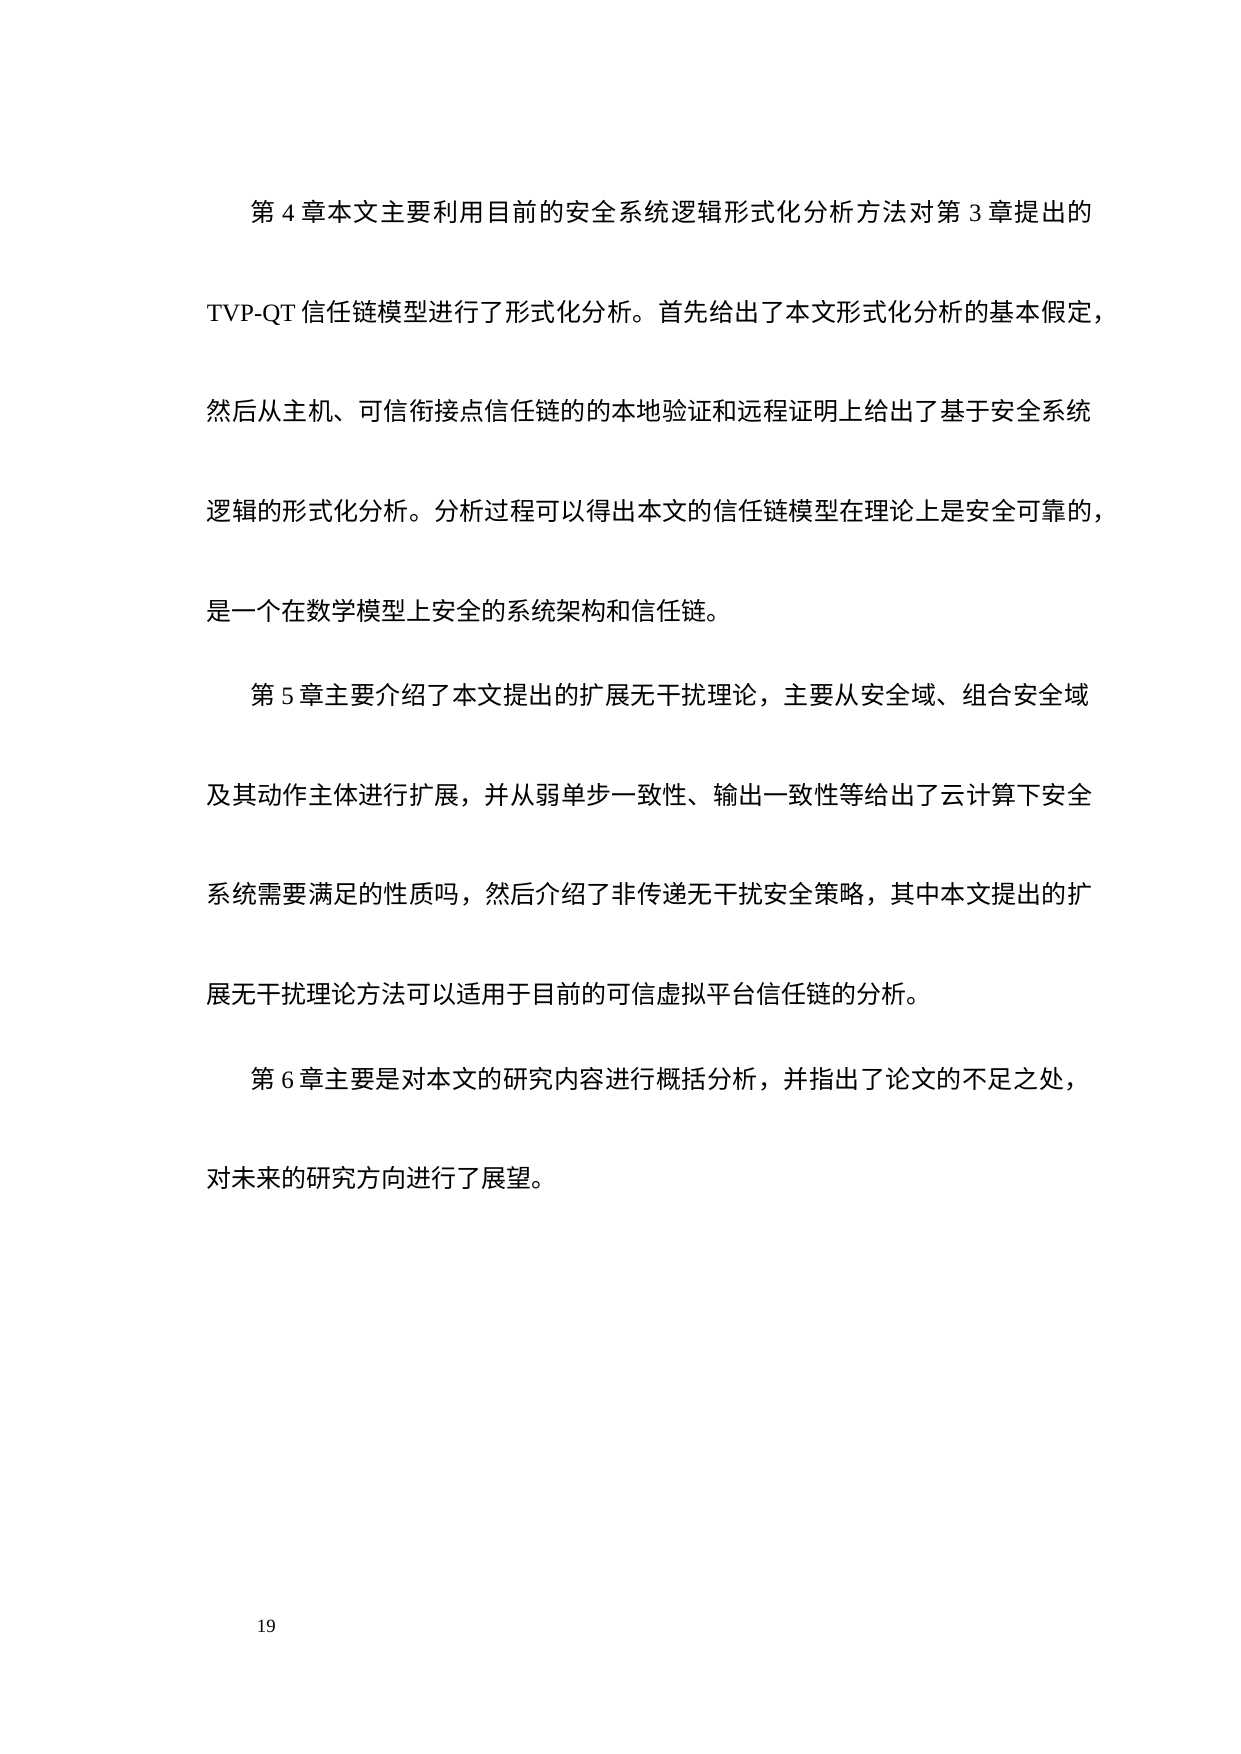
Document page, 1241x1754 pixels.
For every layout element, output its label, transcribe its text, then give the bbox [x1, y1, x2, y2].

text 第5章主要介绍了本文提出的扩展无干扰理论，主要从安全域、组合安全域及其动作主体进行扩展，并从弱单步一致性、输出一致性等给出了云计算下安全系统需要满足的性质吗，然后介绍了非传递无干扰安全策略，其中本文提出的扩展无干扰理论方法可以适用于目前的可信虚拟平台信任链的分析。 [207, 661, 1093, 1026]
text 第4章本文主要利用目前的安全系统逻辑形式化分析方法对第3章提出的TVP-QT信任链模型进行了形式化分析。首先给出了本文形式化分析的基本假定，然后从主机、可信衔接点信任链的的本地验证和远程证明上给出了基于安全系统逻辑的形式化分析。分析过程可以得出本文的信任链模型在理论上是安全可靠的，是一个在数学模型上安全的系统架构和信任链。 [207, 177, 1093, 642]
text 第6章主要是对本文的研究内容进行概括分析，并指出了论文的不足之处，对未来的研究方向进行了展望。 [207, 1044, 1093, 1210]
